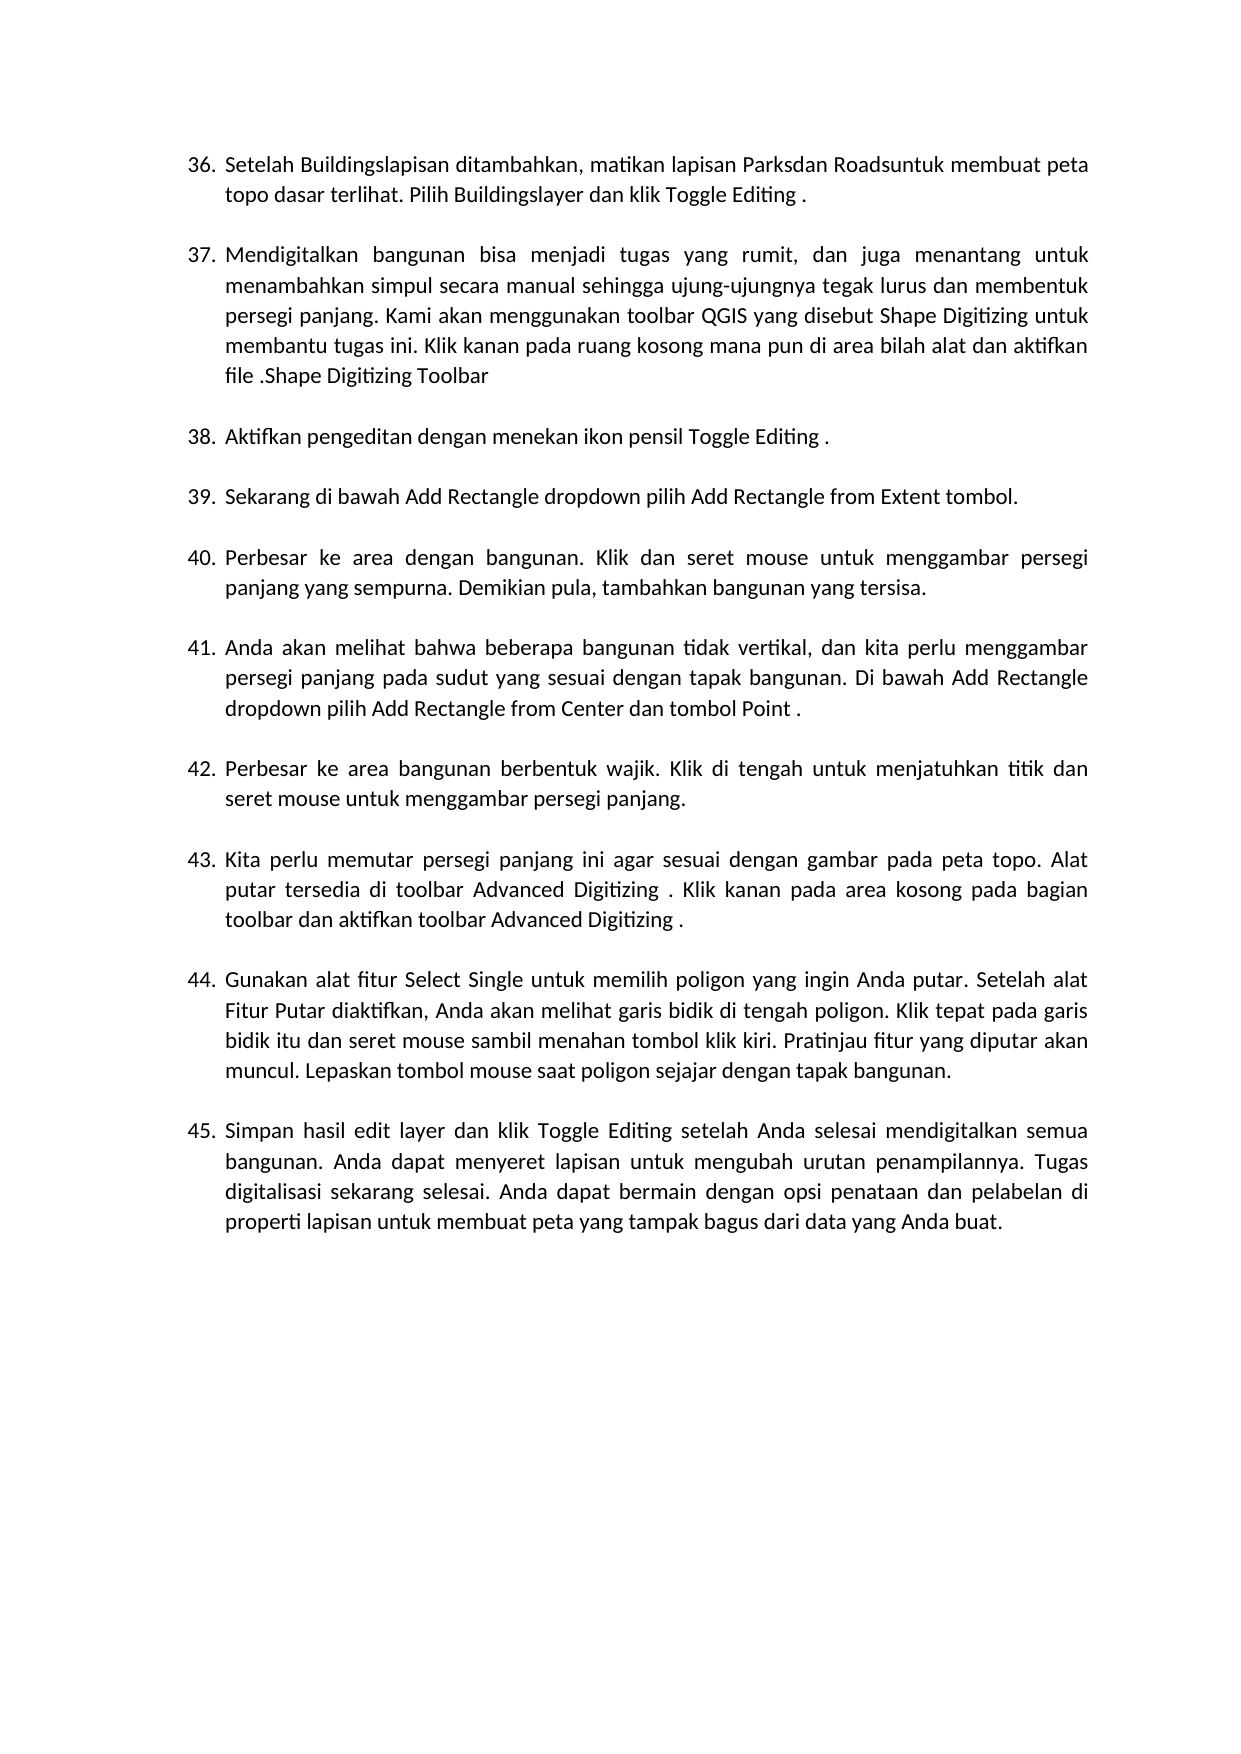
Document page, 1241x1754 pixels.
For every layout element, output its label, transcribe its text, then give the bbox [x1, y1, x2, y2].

list Simpan hasil edit layer dan klik Toggle Editing setelah Anda selesai mendigitalkan semua bangunan. Anda dapat menyeret lapisan untuk mengubah urutan penampilannya. Tugas digitalisasi sekarang selesai. Anda dapat bermain dengan opsi penataan dan pelabelan di properti lapisan untuk membuat peta yang tampak bagus dari data yang Anda buat. [187, 1117, 1090, 1235]
list Mendigitalkan bangunan bisa menjadi tugas yang rumit, dan juga menantang untuk menambahkan simpul secara manual sehingga ujung-ujungnya tegak lurus dan membentuk persegi panjang. Kami akan menggunakan toolbar QGIS yang disebut Shape Digitizing untuk membantu tugas ini. Klik kanan pada ruang kosong mana pun di area bilah alat dan aktifkan file .Shape Digitizing Toolbar [187, 241, 1090, 389]
list Setelah Buildingslapisan ditambahkan, matikan lapisan Parksdan Roadsuntuk membuat peta topo dasar terlihat. Pilih Buildingslayer dan klik Toggle Editing . [187, 150, 1090, 208]
list Perbesar ke area bangunan berbentuk wajik. Klik di tengah untuk menjatuhkan titik dan seret mouse untuk menggambar persegi panjang. [187, 754, 1090, 812]
list Anda akan melihat bahwa beberapa bangunan tidak vertikal, dan kita perlu menggambar persegi panjang pada sudut yang sesuai dengan tapak bangunan. Di bawah Add Rectangle dropdown pilih Add Rectangle from Center dan tombol Point . [187, 633, 1090, 722]
list Aktifkan pengeditan dengan menekan ikon pensil Toggle Editing . [187, 422, 1090, 450]
list Kita perlu memutar persegi panjang ini agar sesuai dengan gambar pada peta topo. Alat putar tersedia di toolbar Advanced Digitizing . Klik kanan pada area kosong pada bagian toolbar dan aktifkan toolbar Advanced Digitizing . [187, 845, 1090, 933]
list Gunakan alat fitur Select Single untuk memilih poligon yang ingin Anda putar. Setelah alat Fitur Putar diaktifkan, Anda akan melihat garis bidik di tengah poligon. Klik tepat pada garis bidik itu dan seret mouse sambil menahan tombol klik kiri. Pratinjau fitur yang diputar akan muncul. Lepaskan tombol mouse saat poligon sejajar dengan tapak bangunan. [187, 966, 1090, 1084]
list Perbesar ke area dengan bangunan. Klik dan seret mouse untuk menggambar persegi panjang yang sempurna. Demikian pula, tambahkan bangunan yang tersisa. [187, 543, 1090, 601]
list Sekarang di bawah Add Rectangle dropdown pilih Add Rectangle from Extent tombol. [187, 482, 1090, 510]
